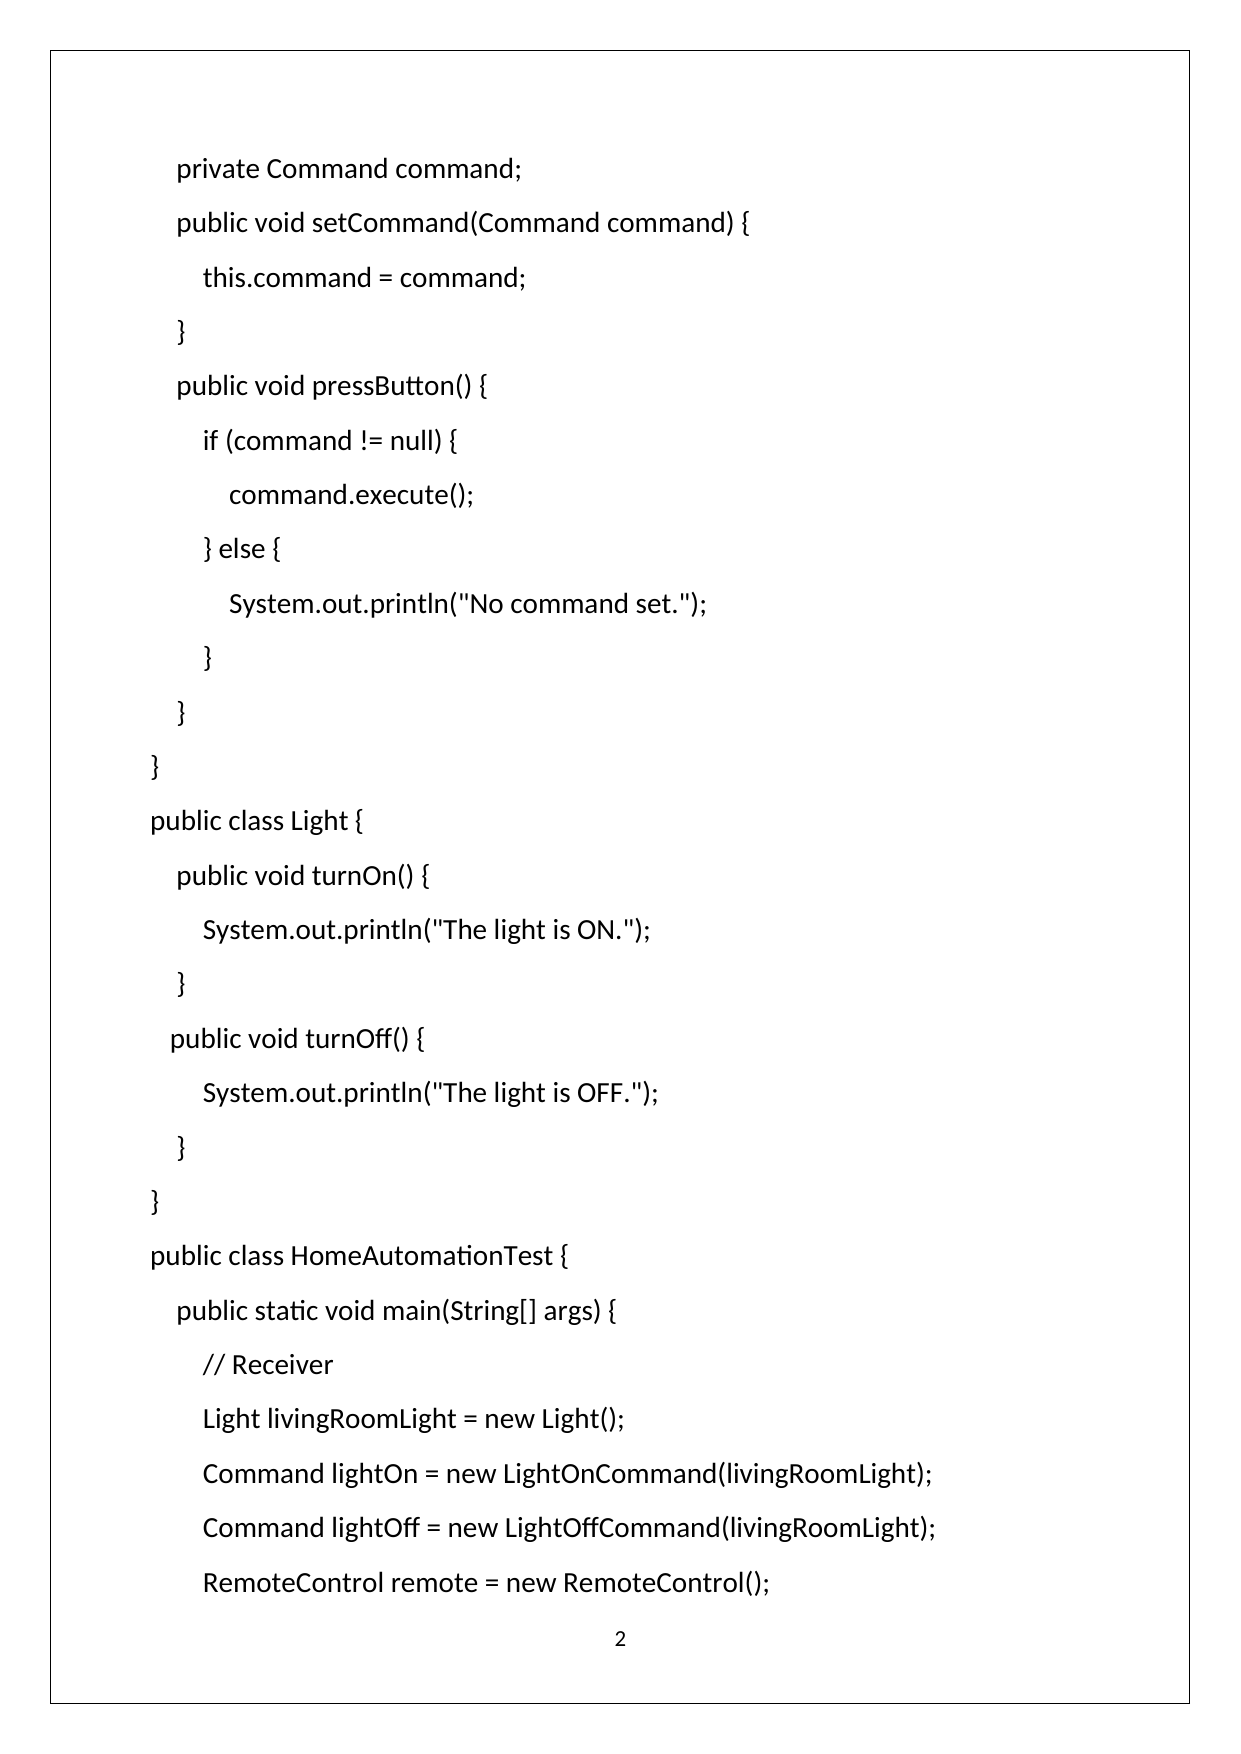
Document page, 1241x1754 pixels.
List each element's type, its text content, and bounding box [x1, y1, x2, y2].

text } [150, 694, 1090, 729]
text } else { [150, 531, 1090, 566]
text } [150, 639, 1090, 675]
text if (command != null) { [150, 422, 1090, 457]
text public void setCommand(Command command) { [150, 204, 1090, 240]
text } [150, 966, 1090, 1001]
text } [150, 1183, 1090, 1219]
text Light livingRoomLight = new Light(); [150, 1401, 1090, 1436]
text public void pressButton() { [150, 367, 1090, 403]
text } [150, 313, 1090, 349]
text // Receiver [150, 1346, 1090, 1382]
text System.out.println("The light is ON."); [150, 911, 1090, 947]
text private Command command; [150, 150, 1090, 186]
text System.out.println("The light is OFF."); [150, 1074, 1090, 1110]
text } [150, 1129, 1090, 1164]
text this.command = command; [150, 259, 1090, 294]
text System.out.println("No command set."); [150, 585, 1090, 621]
text public void turnOff() { [150, 1020, 1090, 1056]
text public class HomeAutomationTest { [150, 1237, 1090, 1273]
text } [150, 748, 1090, 784]
text public class Light { [150, 802, 1090, 838]
text command.execute(); [150, 476, 1090, 512]
text Command lightOn = new LightOnCommand(livingRoomLight); [150, 1455, 1090, 1491]
text Command lightOff = new LightOffCommand(livingRoomLight); [150, 1509, 1090, 1545]
text RemoteControl remote = new RemoteControl(); [150, 1564, 1090, 1599]
text public static void main(String[] args) { [150, 1292, 1090, 1327]
text public void turnOn() { [150, 857, 1090, 892]
